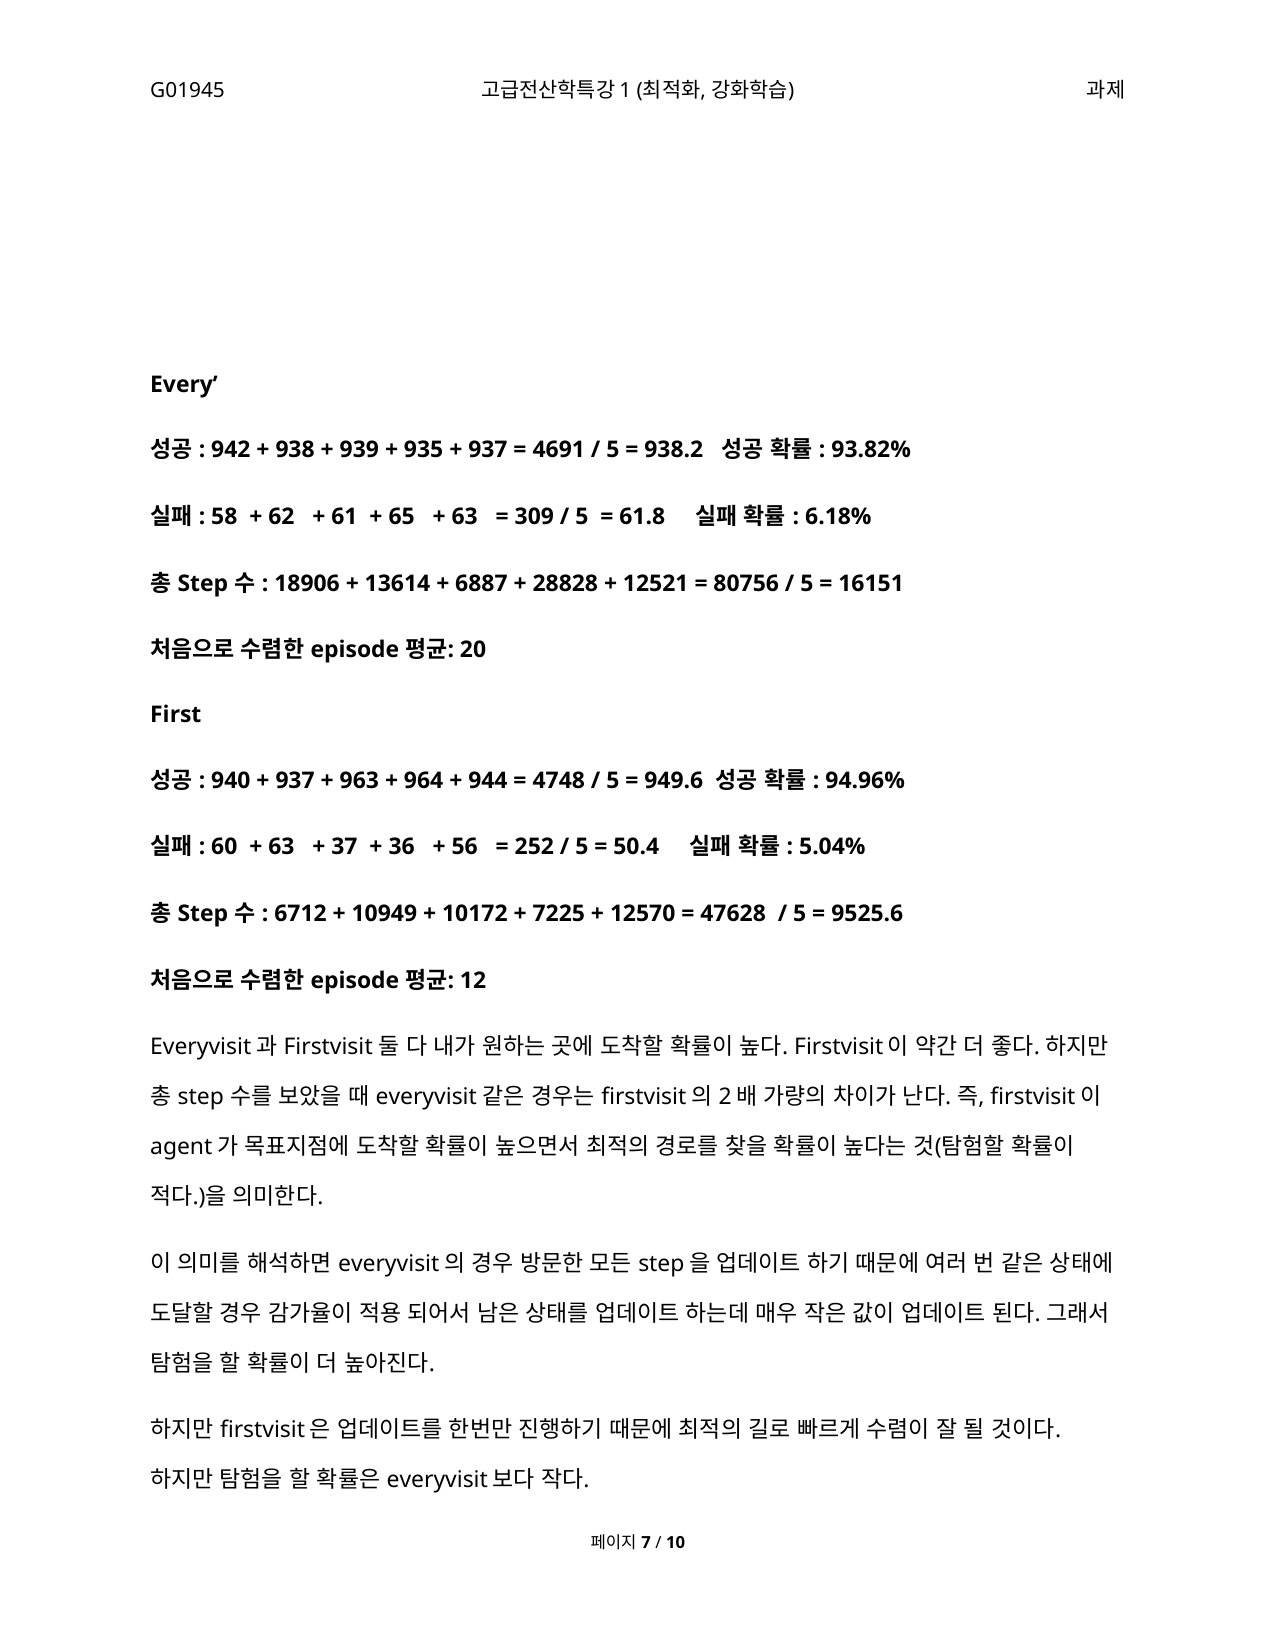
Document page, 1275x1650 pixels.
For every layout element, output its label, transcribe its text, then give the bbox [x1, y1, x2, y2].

text 실패 : 58 + 62 + 61 + 65 + 63 = 309 / 5 = 61.8 실패 확률 : 6.18% [150, 498, 1125, 531]
text 총 Step 수 : 6712 + 10949 + 10172 + 7225 + 12570 = 47628 / 5 = 9525.6 [150, 895, 1125, 928]
text 총 Step 수 : 18906 + 13614 + 6887 + 28828 + 12521 = 80756 / 5 = 16151 [150, 565, 1125, 598]
text Everyvisit과 Firstvisit 둘 다 내가 원하는 곳에 도착할 확률이 높다. Firstvisit이 약간 더 좋다. 하지만 총 step 수를 보았을 때 everyvisit 같은 경우는 firstvisit의 2배 가량의 차이가 난다. 즉, firstvisit이 agent가 목표지점에 도착할 확률이 높으면서 최적의 경로를 찾을 확률이 높다는 것(탐험할 확률이 적다.)을 의미한다. [150, 1028, 1125, 1211]
text 하지만 firstvisit은 업데이트를 한번만 진행하기 때문에 최적의 길로 빠르게 수렴이 잘 될 것이다. 하지만 탐험을 할 확률은 everyvisit보다 작다. [150, 1411, 1125, 1494]
text 실패 : 60 + 63 + 37 + 36 + 56 = 252 / 5 = 50.4 실패 확률 : 5.04% [150, 828, 1125, 862]
text 이 의미를 해석하면 everyvisit의 경우 방문한 모든 step을 업데이트 하기 때문에 여러 번 같은 상태에 도달할 경우 감가율이 적용 되어서 남은 상태를 업데이트 하는데 매우 작은 값이 업데이트 된다. 그래서 탐험을 할 확률이 더 높아진다. [150, 1244, 1125, 1378]
text 처음으로 수렴한 episode 평균: 12 [150, 962, 1125, 995]
text 성공 : 940 + 937 + 963 + 964 + 944 = 4748 / 5 = 949.6 성공 확률 : 94.96% [150, 762, 1125, 795]
text 성공 : 942 + 938 + 939 + 935 + 937 = 4691 / 5 = 938.2 성공 확률 : 93.82% [150, 431, 1125, 465]
text First [150, 698, 1125, 729]
text Every’ [150, 368, 1125, 399]
text 처음으로 수렴한 episode 평균: 20 [150, 631, 1125, 665]
